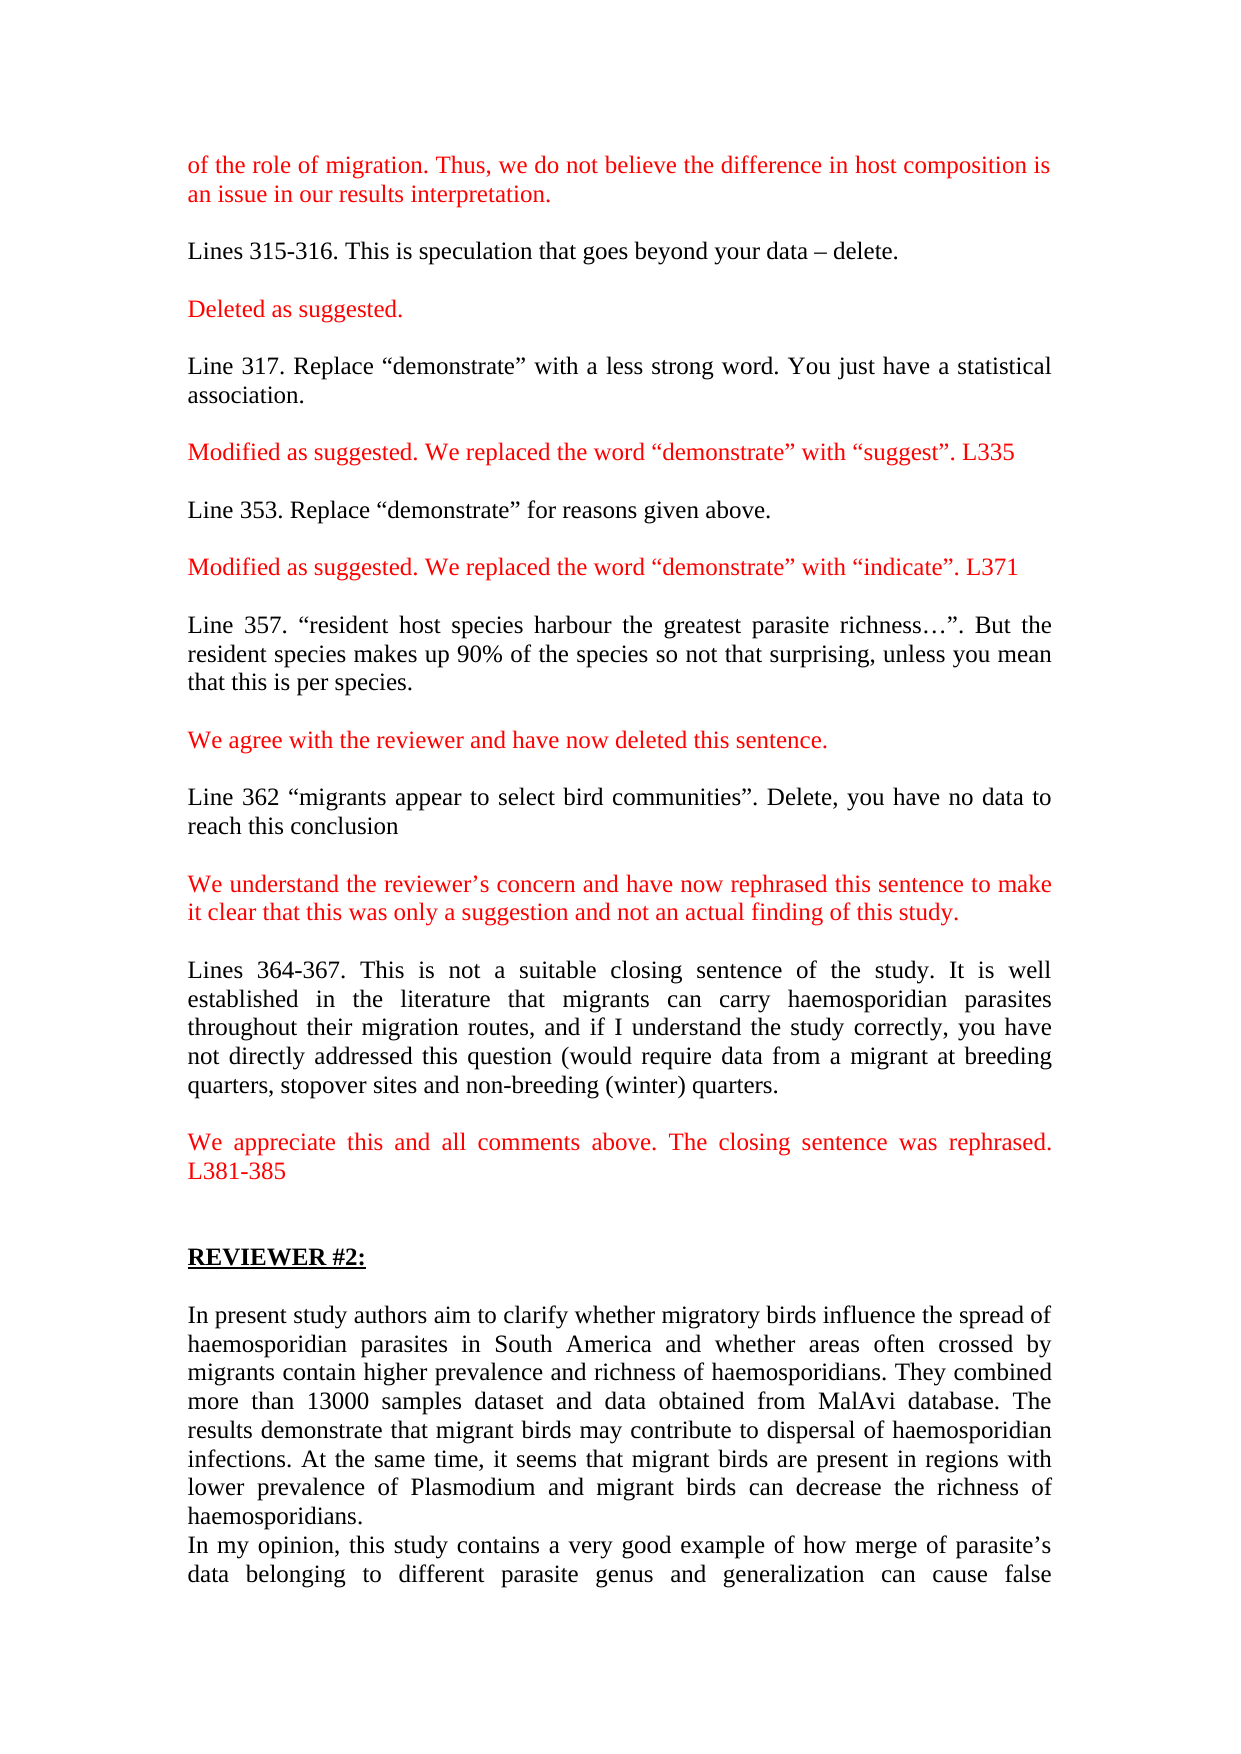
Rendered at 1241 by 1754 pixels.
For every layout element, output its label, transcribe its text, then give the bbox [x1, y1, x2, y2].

text Line 362 “migrants appear to select bird communities”. Delete, you have no data to reach this conclusion [187, 782, 1053, 840]
text We agree with the reviewer and have now deleted this sentence. [187, 725, 1053, 754]
text Line 353. Replace “demonstrate” for reasons given above. [187, 495, 1053, 524]
text We understand the reviewer’s concern and have now rephrased this sentence to make it clear that this was only a suggestion and not an actual finding of this study. [187, 869, 1053, 926]
text Line 317. Replace “demonstrate” with a less strong word. You just have a statistical association. [187, 351, 1053, 409]
text In present study authors aim to clarify whether migratory birds influence the spread of haemosporidian parasites in South America and whether areas often crossed by migrants contain higher prevalence and richness of haemosporidians. They combined more than 13000 samples dataset and data obtained from MalAvi database. The results demonstrate that migrant birds may contribute to dispersal of haemosporidian infections. At the same time, it seems that migrant birds are present in regions with lower prevalence of Plasmodium and migrant birds can decrease the richness of haemosporidians. [187, 1300, 1053, 1530]
text Line 357. “resident host species harbour the greatest parasite richness…”. But the resident species makes up 90% of the species so not that surprising, unless you mean that this is per species. [187, 610, 1053, 696]
text Modified as suggested. We replaced the word “demonstrate” with “suggest”. L335 [187, 437, 1053, 466]
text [187, 1530, 1053, 1587]
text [187, 150, 1053, 207]
text Deleted as suggested. [187, 294, 1053, 322]
text REVIEWER #2: [187, 1242, 1053, 1271]
text Modified as suggested. We replaced the word “demonstrate” with “indicate”. L371 [187, 552, 1053, 581]
text We appreciate this and all comments above. The closing sentence was rephrased. L381-385 [187, 1127, 1053, 1185]
text Lines 315-316. This is speculation that goes beyond your data – delete. [187, 236, 1053, 265]
text Lines 364-367. This is not a suitable closing sentence of the study. It is well established in the literature that migrants can carry haemosporidian parasites throughout their migration routes, and if I understand the study correctly, you have not directly addressed this question (would require data from a migrant at breeding quarters, stopover sites and non-breeding (winter) quarters. [187, 955, 1053, 1099]
